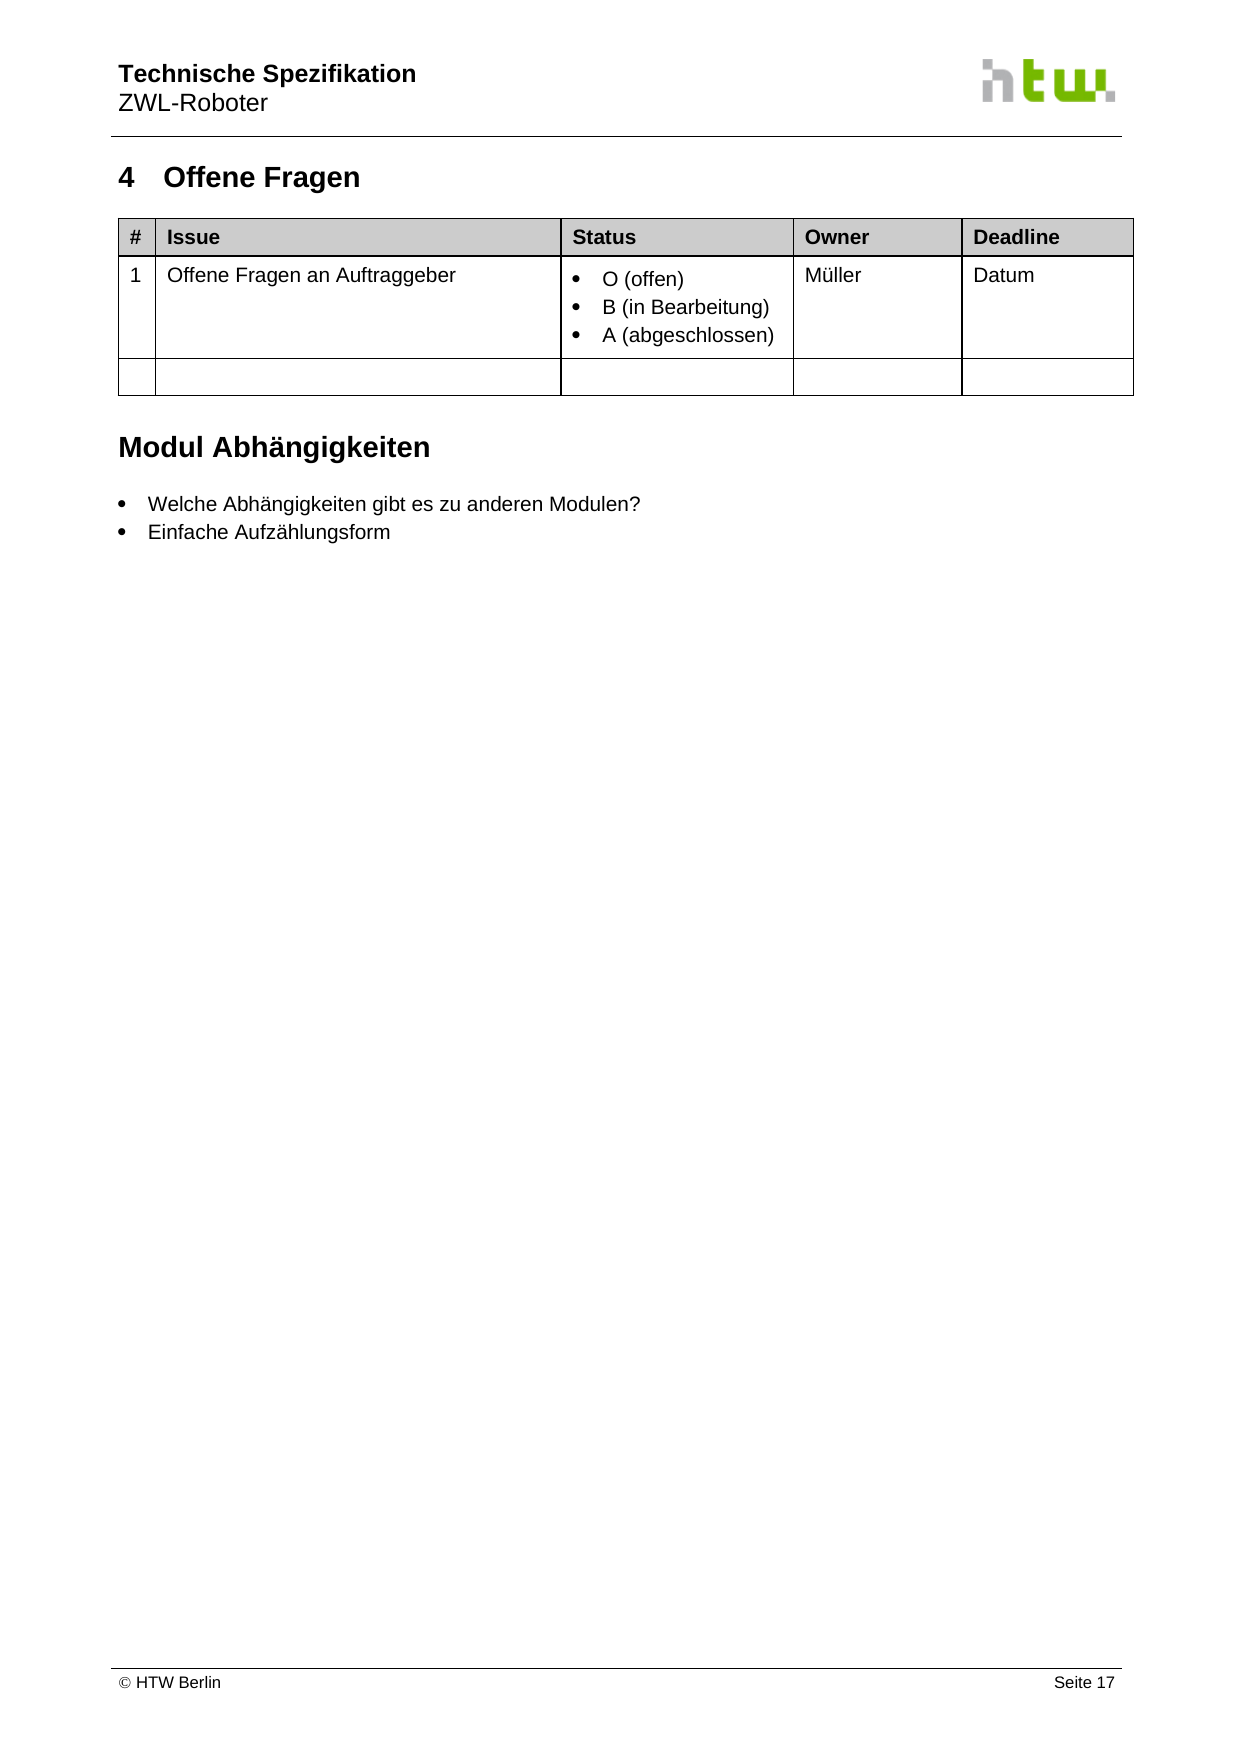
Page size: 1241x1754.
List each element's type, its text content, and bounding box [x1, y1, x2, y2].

table_header Issue [156, 219, 560, 255]
text Welche Abhängigkeiten gibt es zu anderen Modulen? [118, 492, 1122, 516]
table_cell [963, 359, 1133, 395]
table_header Owner [794, 219, 961, 255]
table_header Deadline [963, 219, 1133, 255]
subtitle Offene Fragen [118, 160, 1122, 194]
table_cell Datum [963, 257, 1133, 357]
table_cell O (offen) B (in Bearbeitung) A (abgeschlossen) [562, 257, 793, 357]
subtitle Modul Abhängigkeiten [118, 430, 1122, 463]
table_cell [794, 359, 961, 395]
table_cell Offene Fragen an Auftraggeber [156, 257, 560, 357]
table_cell Müller [794, 257, 961, 357]
text Einfache Aufzählungsform [118, 520, 1122, 544]
table_cell [156, 359, 560, 395]
table_cell [119, 359, 155, 395]
table_cell 1 [119, 257, 155, 357]
picture [982, 59, 1116, 102]
table_header Status [562, 219, 793, 255]
table_header # [119, 219, 155, 255]
table_cell [562, 359, 793, 395]
